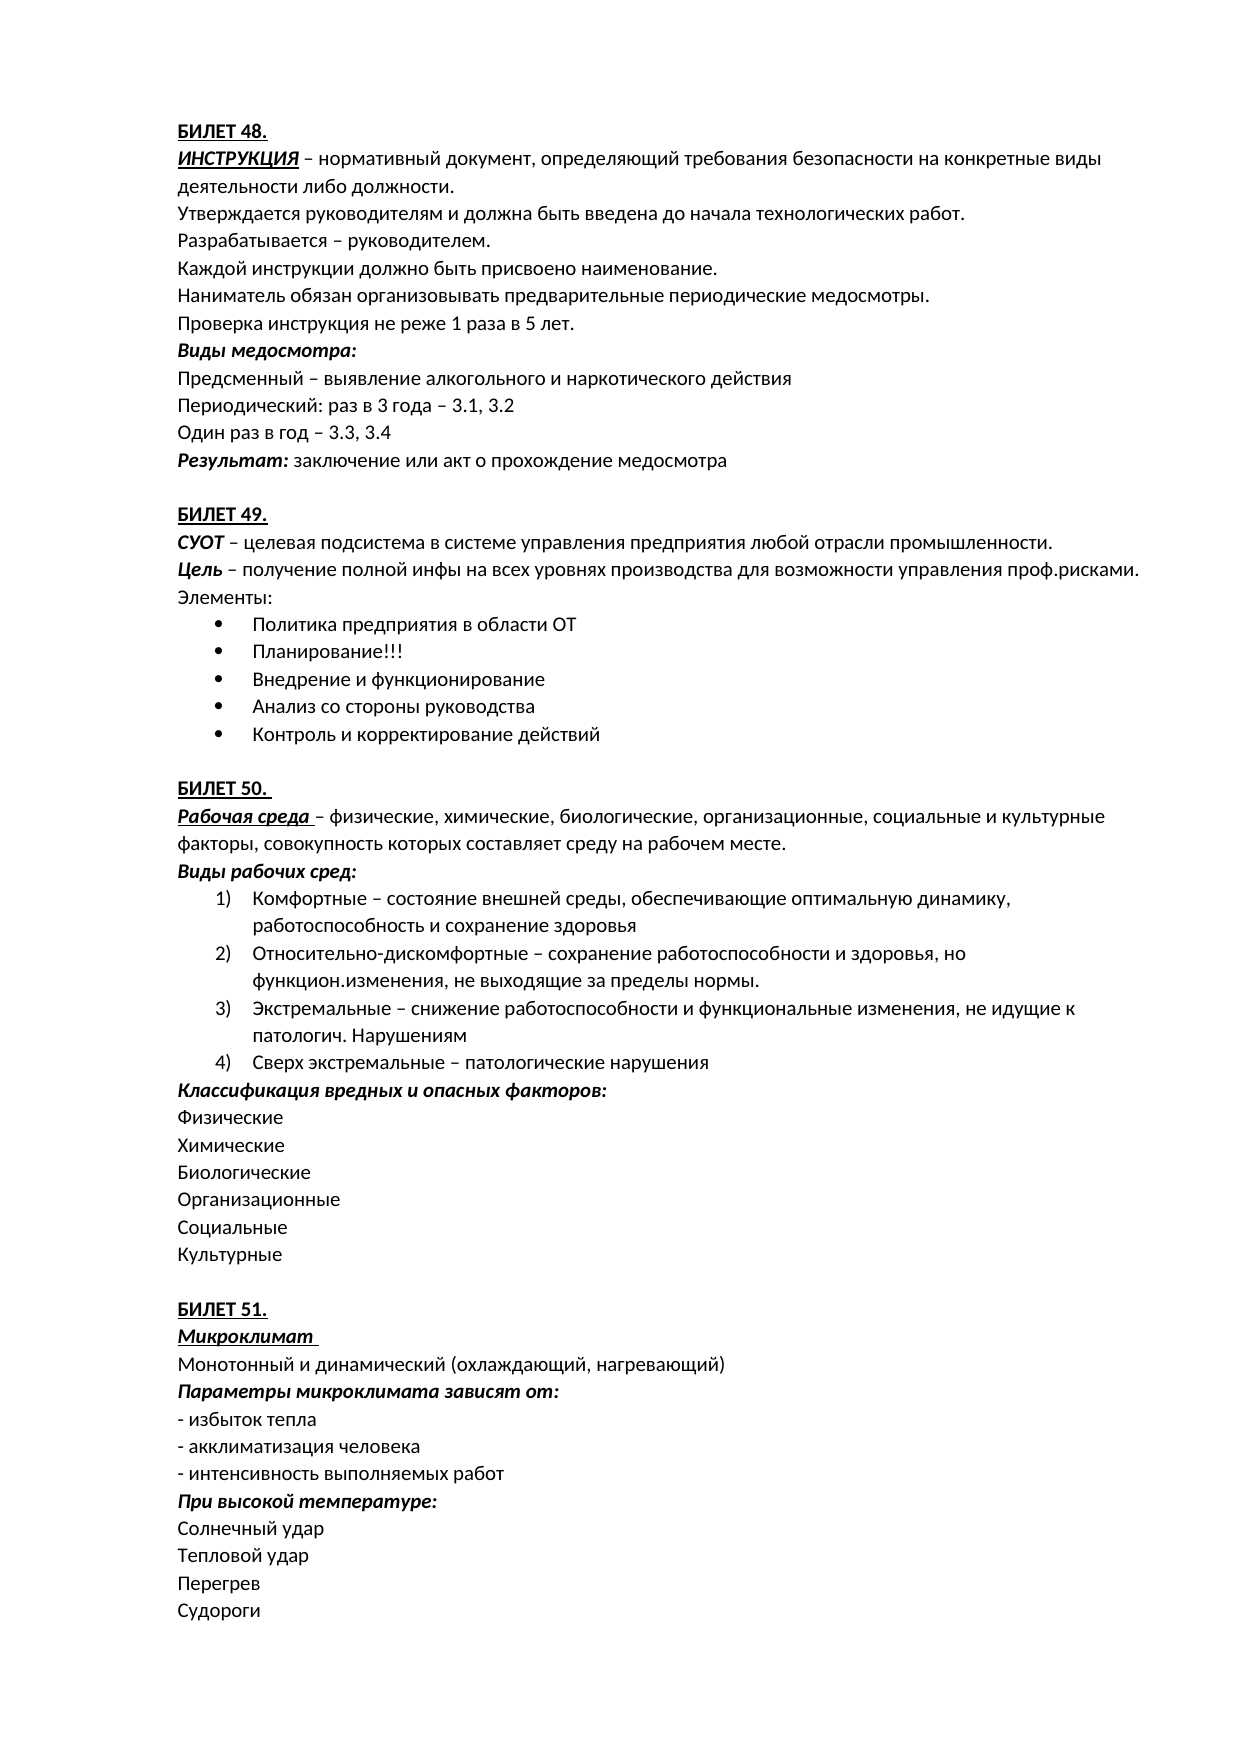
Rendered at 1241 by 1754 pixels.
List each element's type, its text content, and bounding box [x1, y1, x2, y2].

text Элементы: [177, 584, 1152, 609]
text БИЛЕТ 51. [177, 1296, 1152, 1322]
text Химические [177, 1132, 1152, 1157]
text Параметры микроклимата зависят от: [177, 1378, 1152, 1404]
list Анализ со стороны руководства [215, 693, 1152, 719]
text Физические [177, 1104, 1152, 1130]
text Монотонный и динамический (охлаждающий, нагревающий) [177, 1351, 1152, 1376]
text Один раз в год – 3.3, 3.4 [177, 419, 1152, 445]
list Экстремальные – снижение работоспособности и функциональные изменения, не идущие к патологич. Нарушениям [215, 995, 1152, 1048]
list Контроль и корректирование действий [215, 721, 1152, 746]
text БИЛЕТ 48. [177, 118, 1152, 143]
text - интенсивность выполняемых работ [177, 1461, 1152, 1486]
list Планирование!!! [215, 639, 1152, 664]
list Относительно-дискомфортные – сохранение работоспособности и здоровья, но функцион.изменения, не выходящие за пределы нормы. [215, 940, 1152, 993]
text Утверждается руководителям и должна быть введена до начала технологических работ. [177, 200, 1152, 226]
text Проверка инструкция не реже 1 раза в 5 лет. [177, 310, 1152, 335]
list Политика предприятия в области ОТ [215, 611, 1152, 637]
text Результат: заключение или акт о прохождение медосмотра [177, 447, 1152, 472]
text Перегрев [177, 1570, 1152, 1596]
text Микроклимат [177, 1323, 1152, 1349]
text Виды медосмотра: [177, 337, 1152, 363]
text Наниматель обязан организовывать предварительные периодические медосмотры. [177, 282, 1152, 308]
text ИНСТРУКЦИЯ – нормативный документ, определяющий требования безопасности на конкретные виды деятельности либо должности. [177, 146, 1152, 198]
text Разрабатывается – руководителем. [177, 228, 1152, 253]
text СУОТ – целевая подсистема в системе управления предприятия любой отрасли промышленности. [177, 529, 1152, 554]
text Рабочая среда – физические, химические, биологические, организационные, социальные и культурные факторы, совокупность которых составляет среду на рабочем месте. [177, 803, 1152, 856]
text Тепловой удар [177, 1543, 1152, 1568]
list Внедрение и функционирование [215, 666, 1152, 691]
text - избыток тепла [177, 1406, 1152, 1431]
text Солнечный удар [177, 1515, 1152, 1541]
text Классификация вредных и опасных факторов: [177, 1077, 1152, 1102]
text Организационные [177, 1187, 1152, 1212]
text При высокой температуре: [177, 1488, 1152, 1513]
text - акклиматизация человека [177, 1433, 1152, 1458]
text Периодический: раз в 3 года – 3.1, 3.2 [177, 392, 1152, 417]
text Судороги [177, 1597, 1152, 1623]
text Культурные [177, 1241, 1152, 1267]
text Биологические [177, 1159, 1152, 1184]
list Комфортные – состояние внешней среды, обеспечивающие оптимальную динамику, работоспособность и сохранение здоровья [215, 885, 1152, 938]
text Виды рабочих сред: [177, 858, 1152, 883]
text БИЛЕТ 49. [177, 502, 1152, 527]
text Предсменный – выявление алкогольного и наркотического действия [177, 365, 1152, 390]
list Сверх экстремальные – патологические нарушения [215, 1049, 1152, 1075]
text Каждой инструкции должно быть присвоено наименование. [177, 255, 1152, 281]
text Социальные [177, 1214, 1152, 1239]
text Цель – получение полной инфы на всех уровнях производства для возможности управления проф.рисками. [177, 556, 1152, 582]
text БИЛЕТ 50. [177, 776, 1152, 801]
